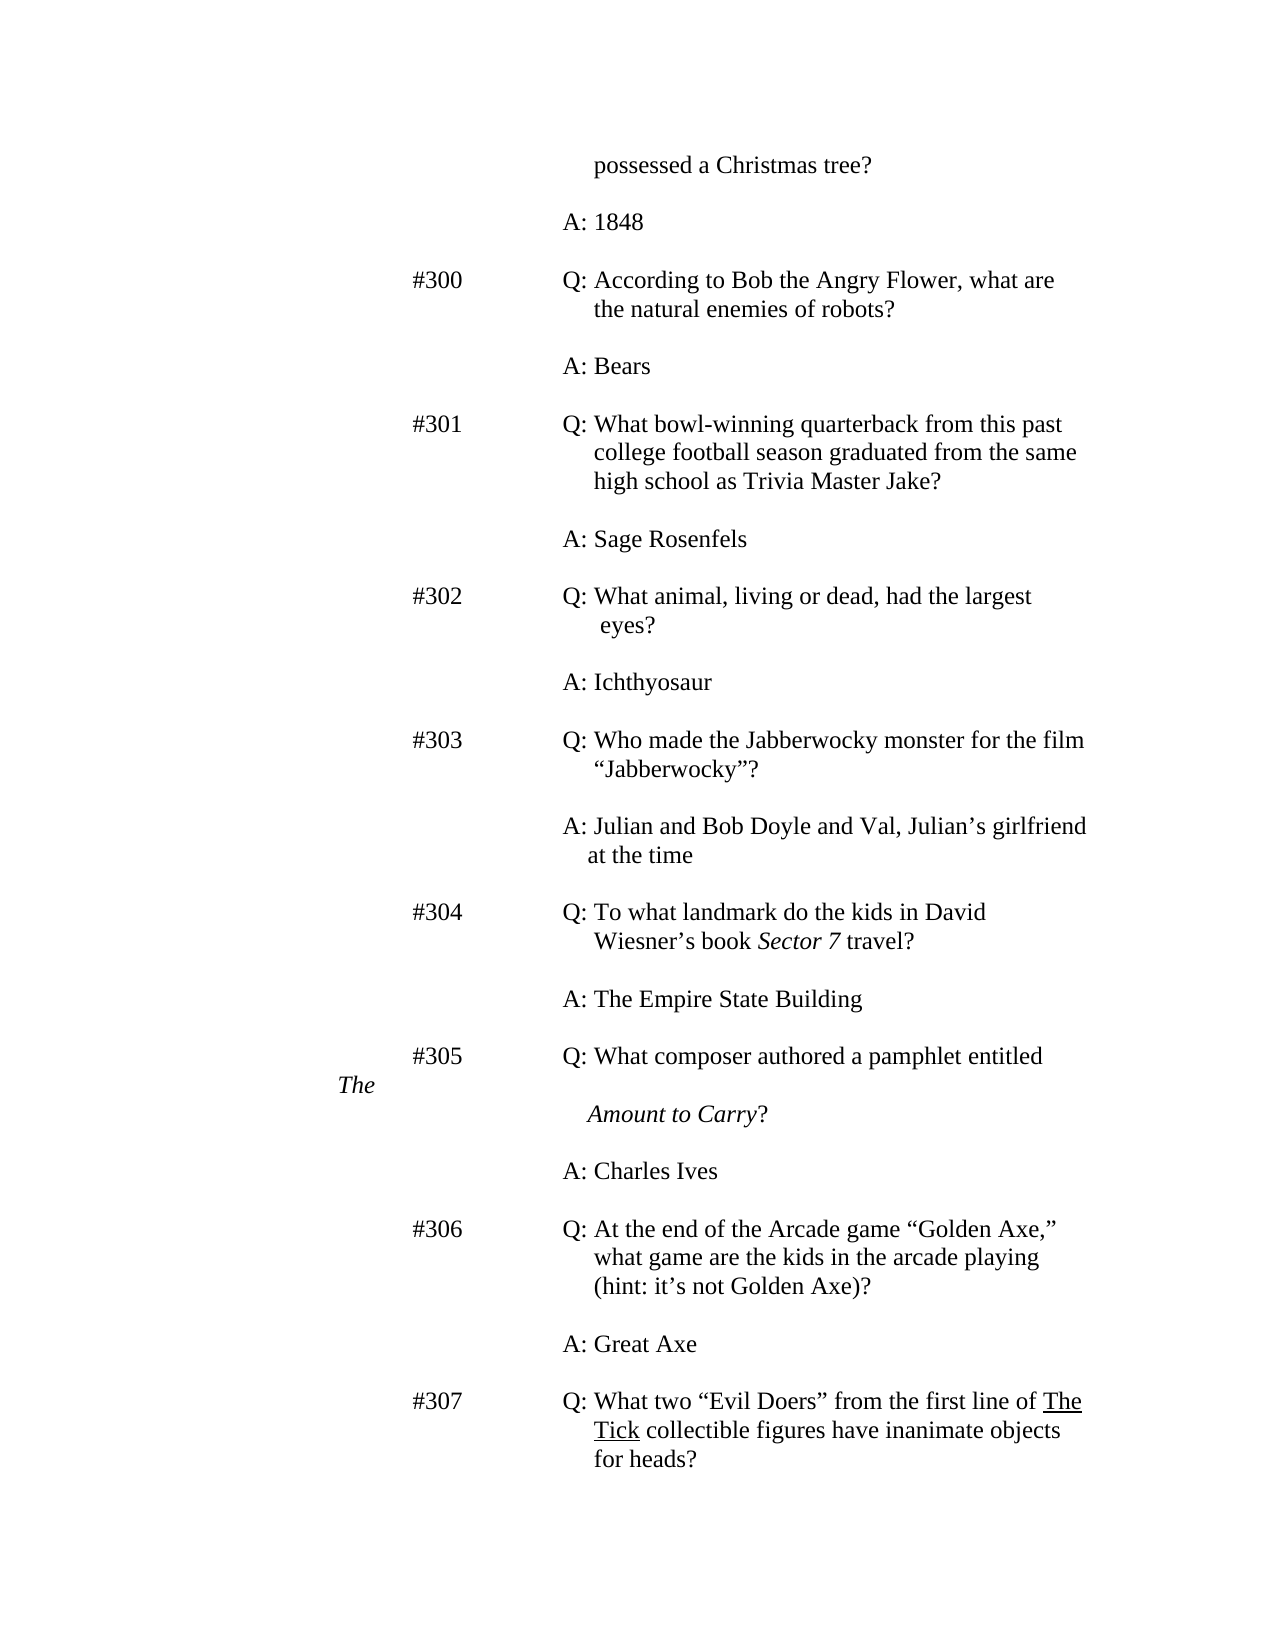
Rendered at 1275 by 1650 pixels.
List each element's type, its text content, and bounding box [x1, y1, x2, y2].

text #302 Q: What animal, living or dead, had the largest [337, 581, 1087, 610]
text A: The Empire State Building [187, 984, 1087, 1012]
text Wiesner’s book Sector 7 travel? [187, 926, 1087, 955]
text A: 1848 [187, 207, 1087, 236]
text #304 Q: To what landmark do the kids in David [337, 897, 1087, 926]
text college football season graduated from the same [187, 437, 1087, 466]
text #306 Q: At the end of the Arcade game “Golden Axe,” [337, 1214, 1087, 1242]
text (hint: it’s not Golden Axe)? [187, 1271, 1087, 1300]
text A: Julian and Bob Doyle and Val, Julian’s girlfriend [187, 811, 1087, 840]
text possessed a Christmas tree? [187, 150, 1087, 179]
text A: Ichthyosaur [187, 667, 1087, 696]
text A: Great Axe [187, 1329, 1087, 1357]
text #300 Q: According to Bob the Angry Flower, what are [337, 265, 1087, 294]
text A: Charles Ives [187, 1156, 1087, 1185]
text at the time [187, 840, 1087, 869]
text #307 Q: What two “Evil Doers” from the first line of The [337, 1386, 1087, 1415]
text “Jabberwocky”? [187, 754, 1087, 782]
text for heads? [187, 1444, 1087, 1472]
text Tick collectible figures have inanimate objects [187, 1415, 1087, 1444]
text A: Bears [337, 351, 1087, 380]
text what game are the kids in the arcade playing [187, 1242, 1087, 1271]
text #303 Q: Who made the Jabberwocky monster for the film [337, 725, 1087, 754]
text high school as Trivia Master Jake? [187, 466, 1087, 495]
text #305 Q: What composer authored a pamphlet entitled The [337, 1041, 1087, 1099]
text #301 Q: What bowl-winning quarterback from this past [337, 409, 1087, 437]
text the natural enemies of robots? [187, 294, 1087, 322]
text Amount to Carry? [187, 1099, 1087, 1127]
text eyes? [187, 610, 1087, 639]
text A: Sage Rosenfels [187, 524, 1087, 552]
